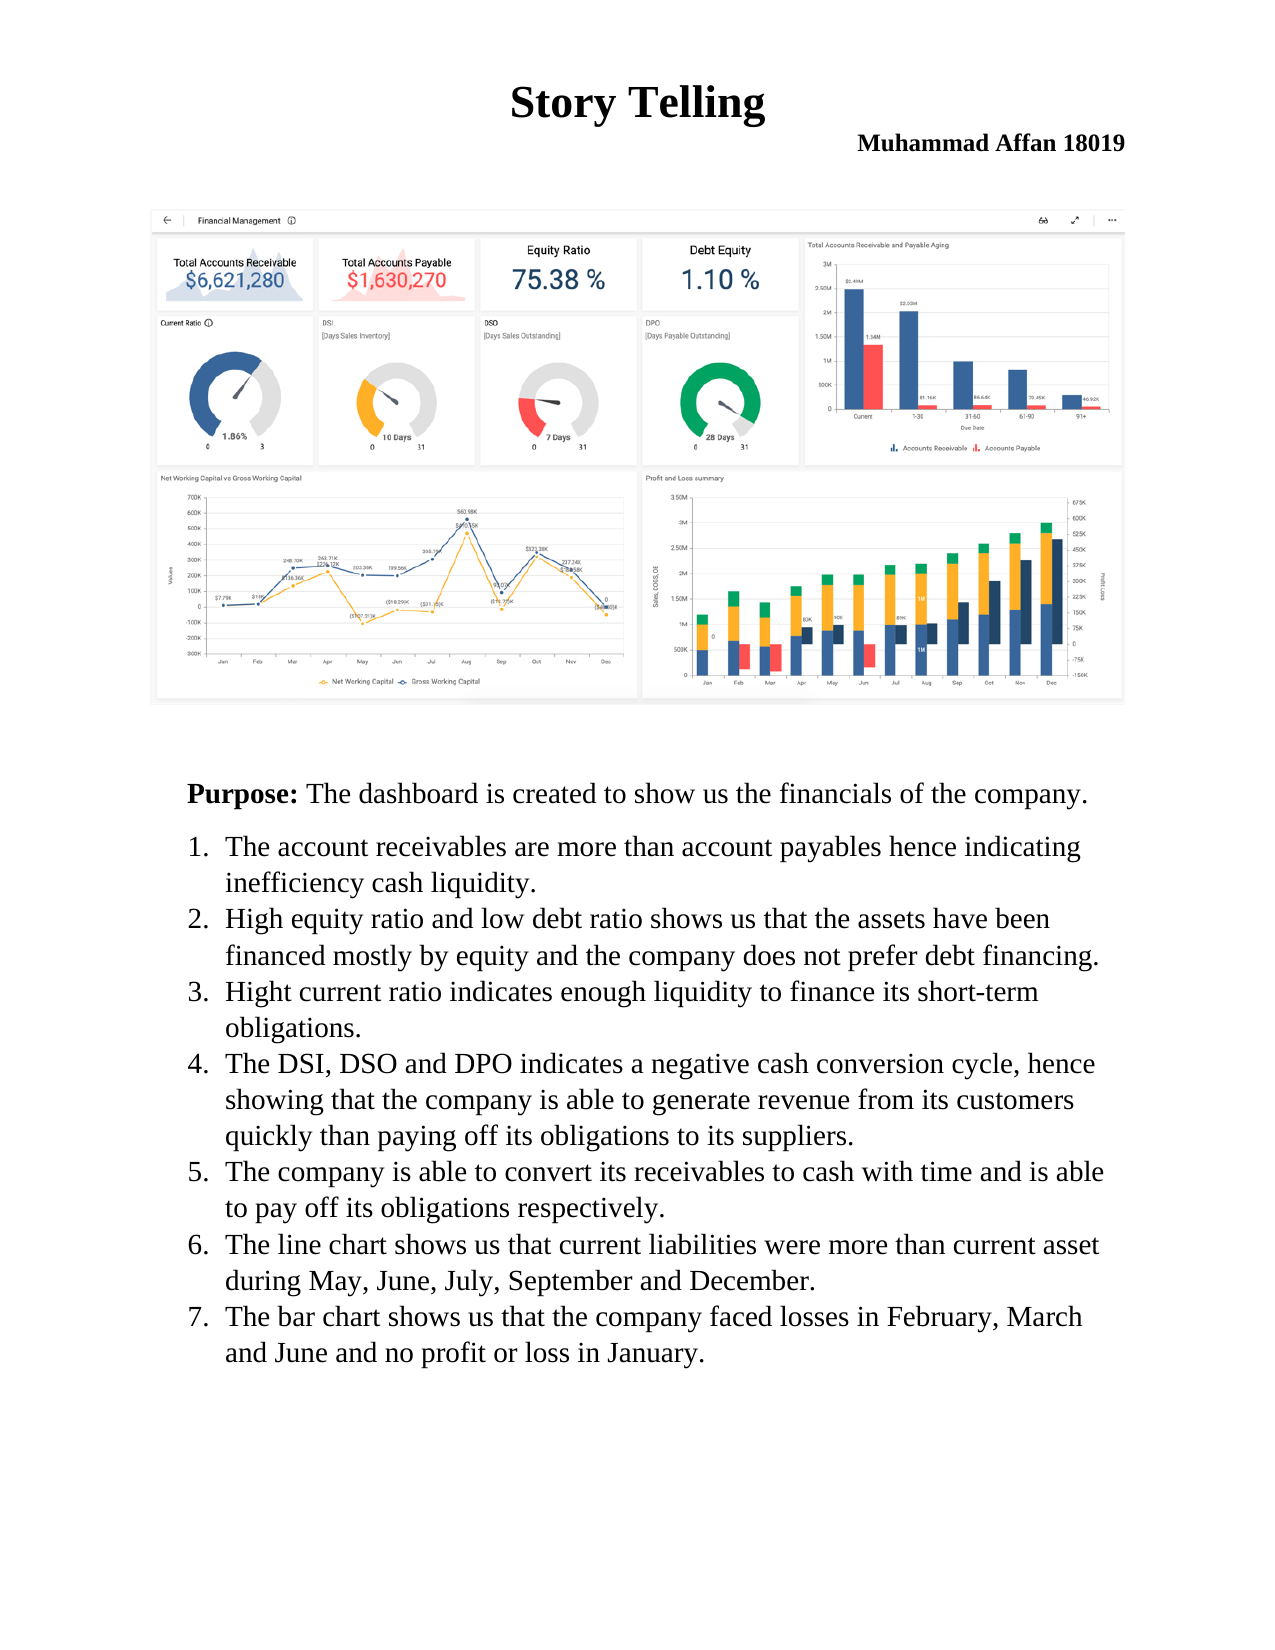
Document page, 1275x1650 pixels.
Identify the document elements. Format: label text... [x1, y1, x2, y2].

list The account receivables are more than account payables hence indicating inefficiency cash liquidity. [187, 829, 1125, 899]
list The company is able to convert its receivables to cash with time and is able to pay off its obligations respectively. [187, 1154, 1125, 1224]
list The line chart shows us that current liabilities were more than current asset during May, June, July, September and December. [187, 1227, 1125, 1296]
picture [150, 209, 1125, 705]
list The bar chart shows us that the company faced losses in February, March and June and no profit or loss in January. [187, 1299, 1125, 1369]
list The DSI, DSO and DPO indicates a negative cash conversion cycle, hence showing that the company is able to generate revenue from its customers quickly than paying off its obligations to its suppliers. [187, 1046, 1125, 1152]
list Hight current ratio indicates enough liquidity to finance its short-term obligations. [187, 974, 1125, 1043]
list High equity ratio and low debt ratio shows us that the assets have been financed mostly by equity and the company does not prefer debt financing. [187, 901, 1125, 971]
text Purpose: The dashboard is created to show us the financials of the company. [150, 776, 1125, 810]
